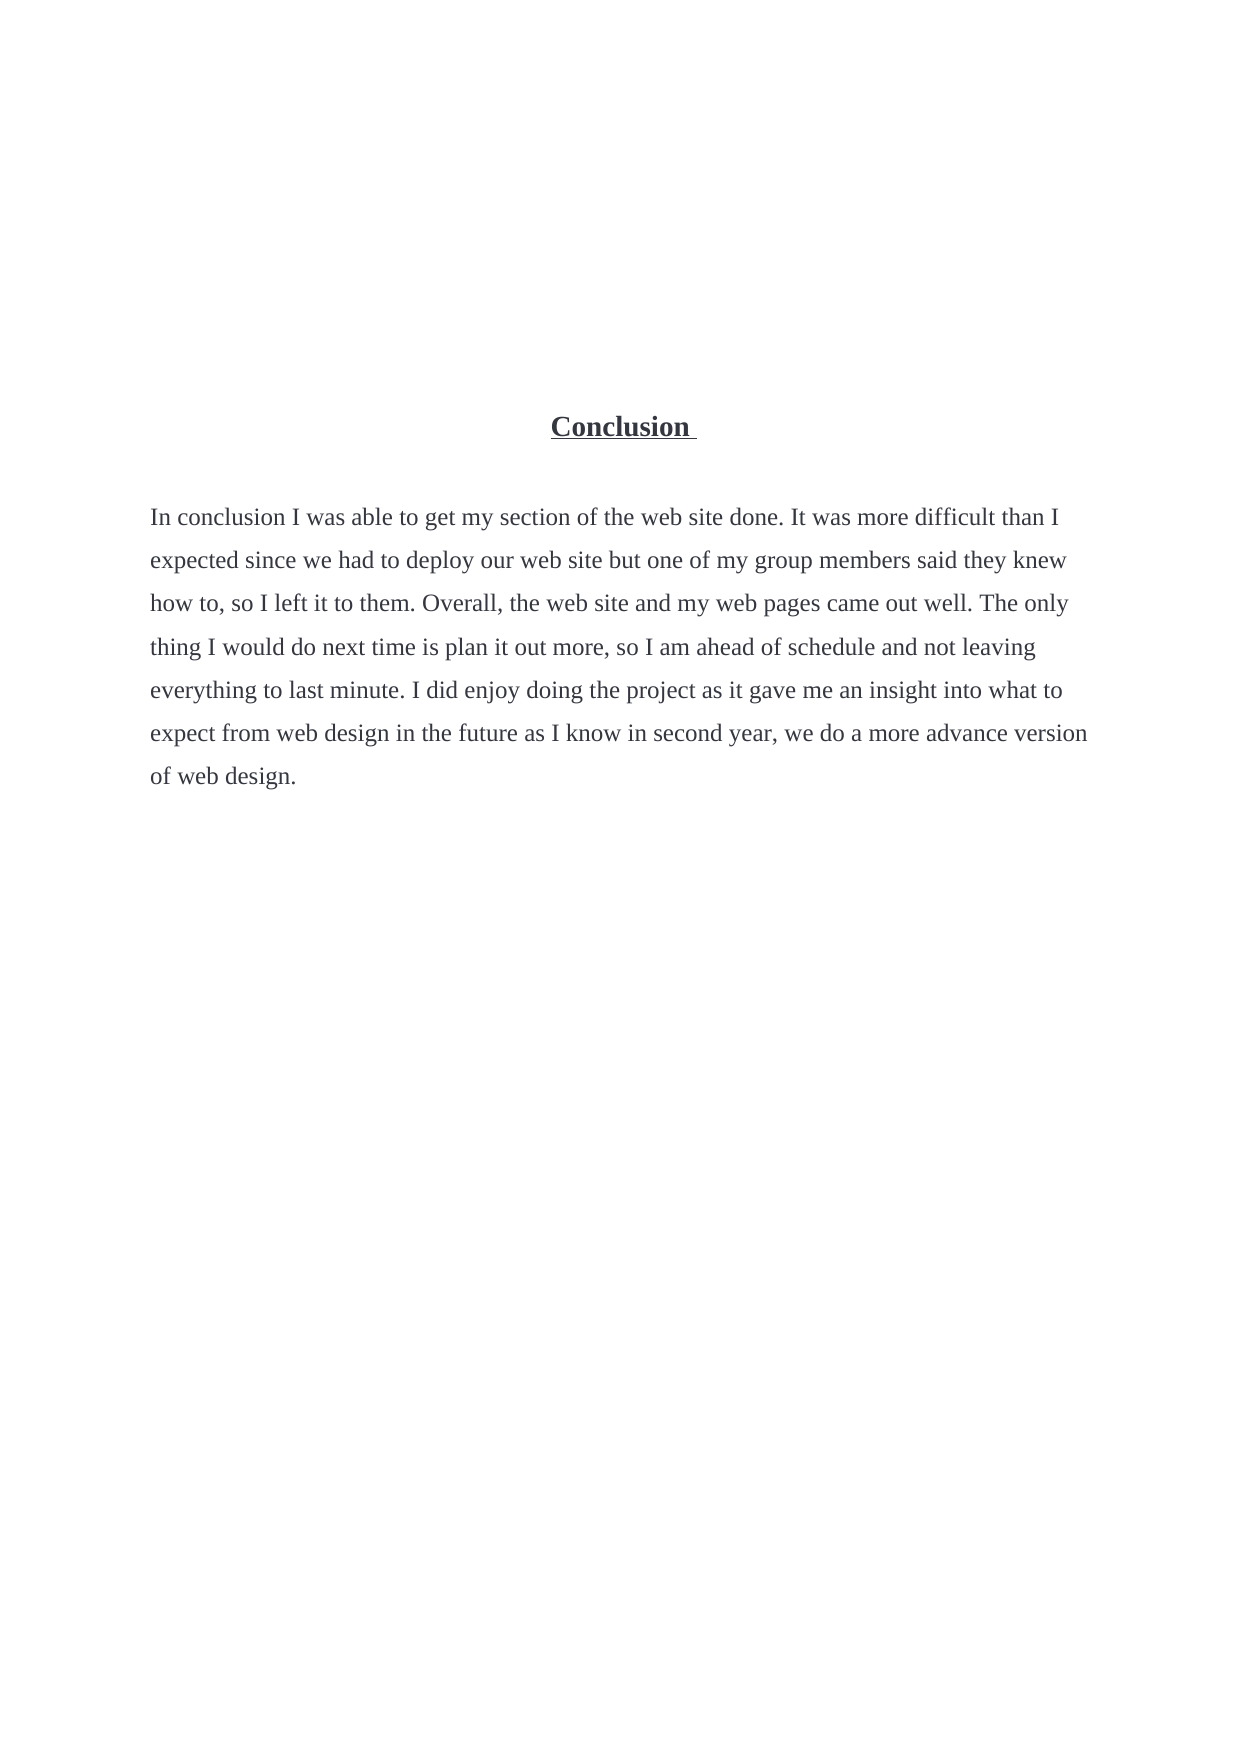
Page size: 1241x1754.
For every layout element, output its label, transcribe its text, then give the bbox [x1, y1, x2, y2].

text In conclusion I was able to get my section of the web site done. It was more difficult than I expected since we had to deploy our web site but one of my group members said they knew how to, so I left it to them. Overall, the web site and my web pages came out well. The only thing I would do next time is plan it out more, so I am ahead of schedule and not leaving everything to last minute. I did enjoy doing the project as it gave me an insight into what to expect from web design in the future as I know in second year, we do a more advance version of web design. [150, 502, 1090, 790]
text Conclusion [150, 409, 1090, 442]
